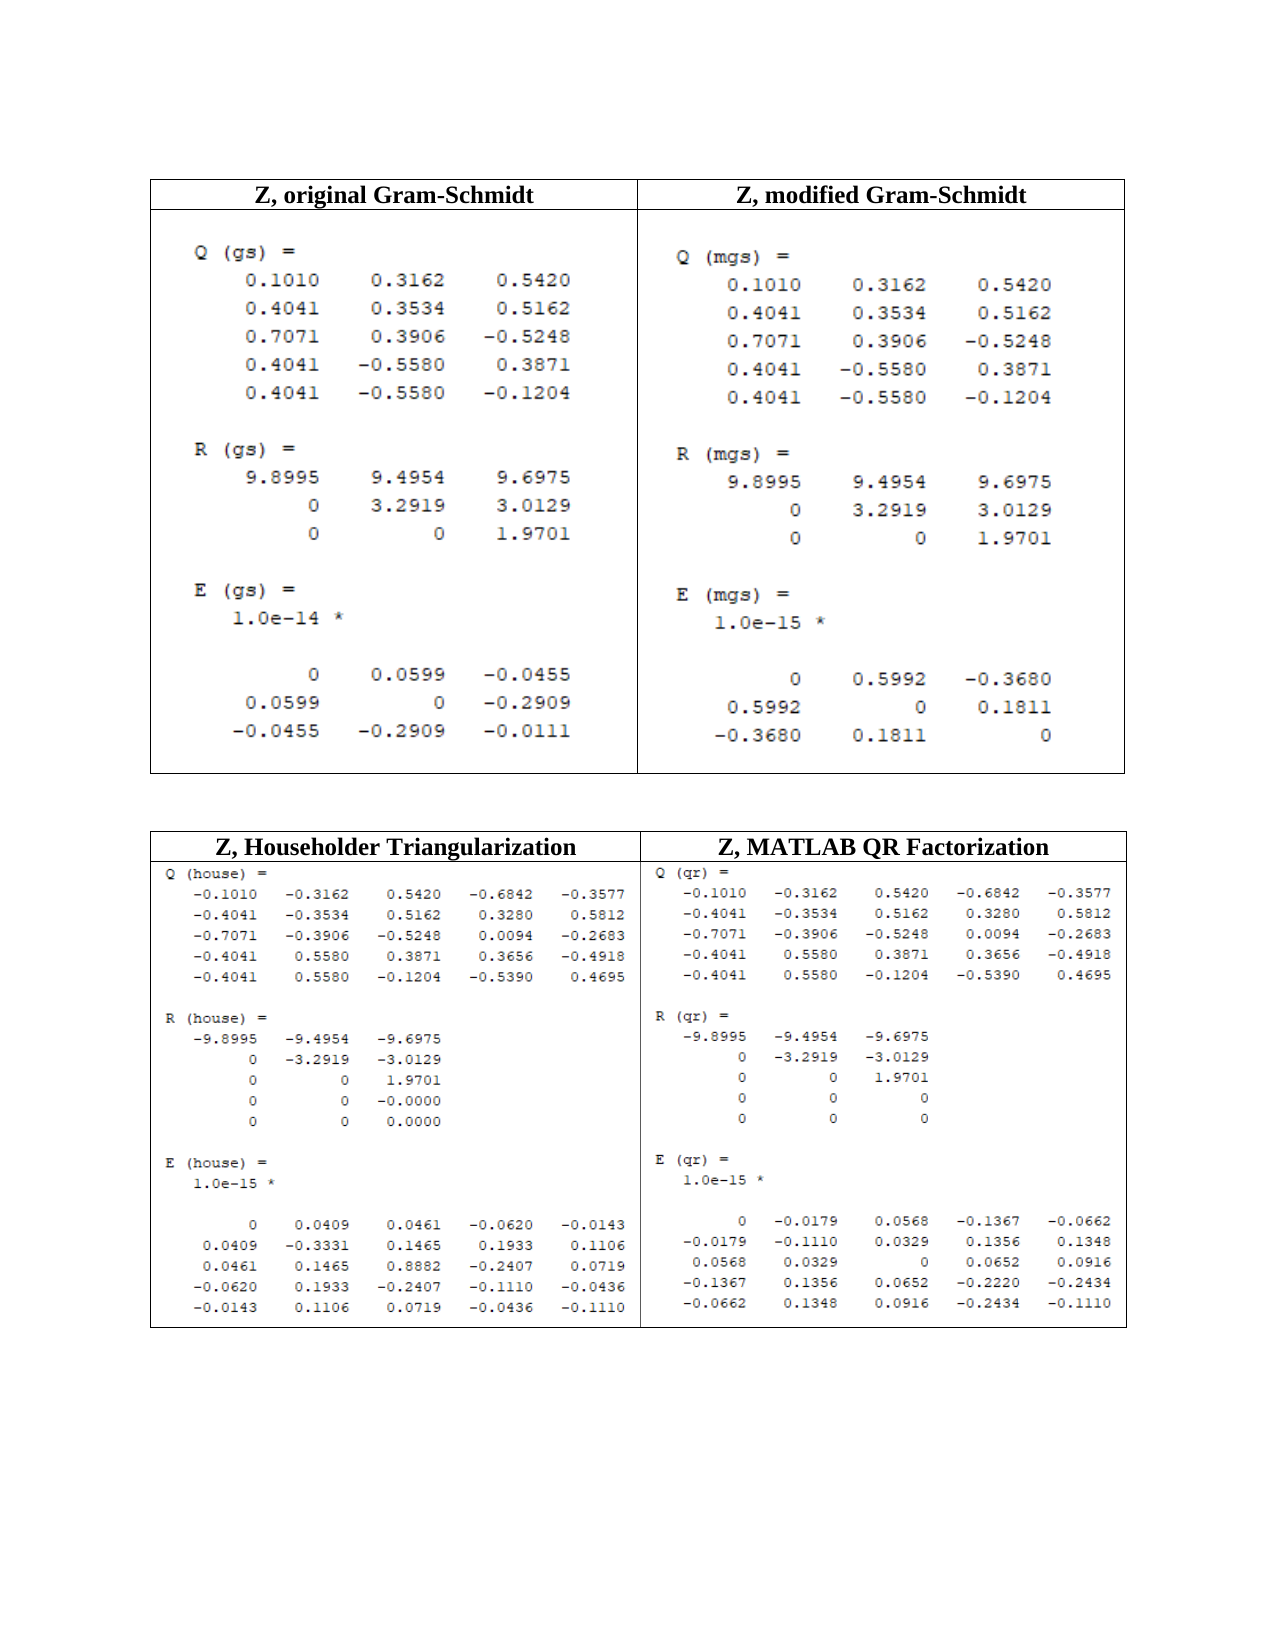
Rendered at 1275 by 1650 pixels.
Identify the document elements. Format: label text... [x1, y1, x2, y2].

table_cell [638, 210, 1124, 773]
table_header Z, MATLAB QR Factorization [641, 832, 1126, 861]
picture [651, 862, 1126, 1327]
table_cell [641, 862, 651, 1327]
picture [672, 238, 1090, 773]
table_header Z, Householder Triangularization [151, 832, 640, 861]
table_header Z, original Gram-Schmidt [151, 180, 637, 208]
table_header Z, modified Gram-Schmidt [638, 180, 1124, 208]
table_cell [151, 862, 161, 1327]
picture [191, 238, 598, 756]
table_cell [151, 210, 637, 773]
picture [161, 862, 641, 1327]
